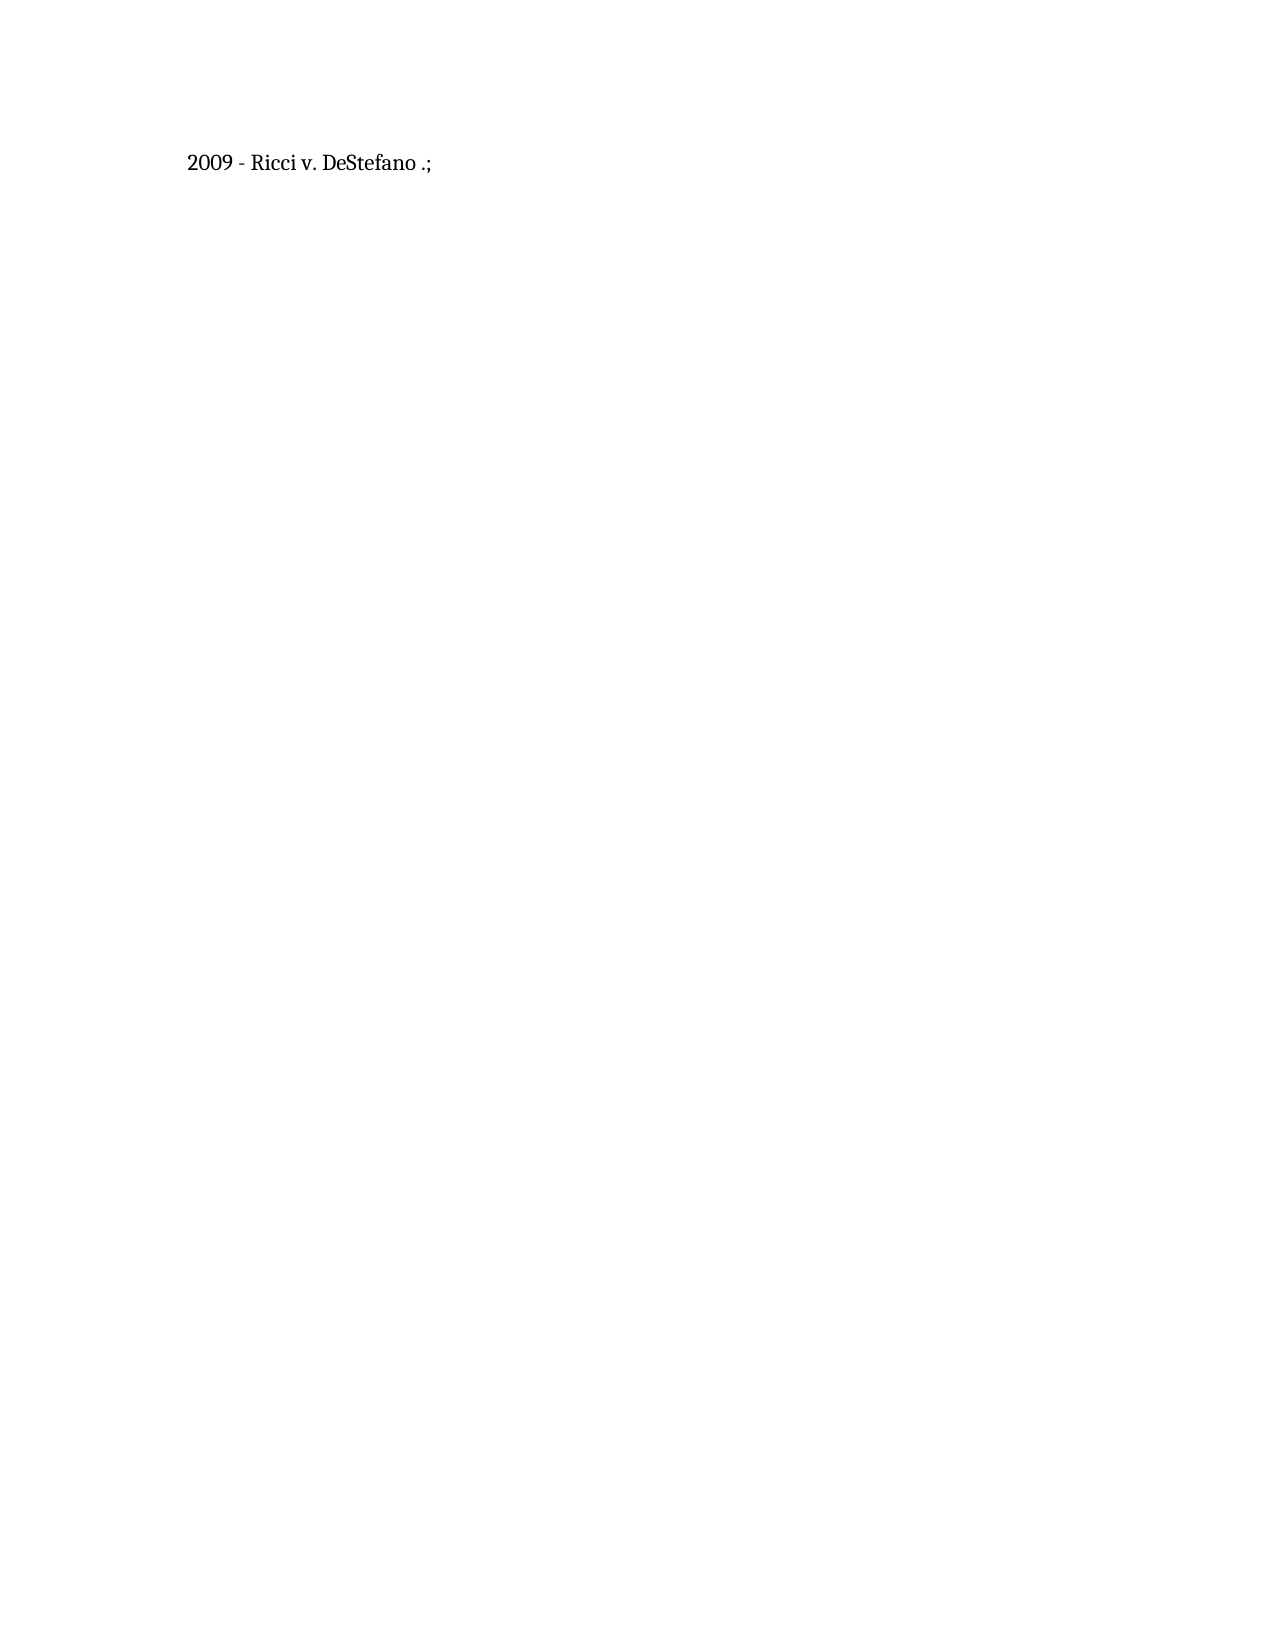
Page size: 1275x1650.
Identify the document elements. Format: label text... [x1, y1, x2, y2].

text 2009 - Ricci v. DeStefano .; [187, 150, 1087, 176]
